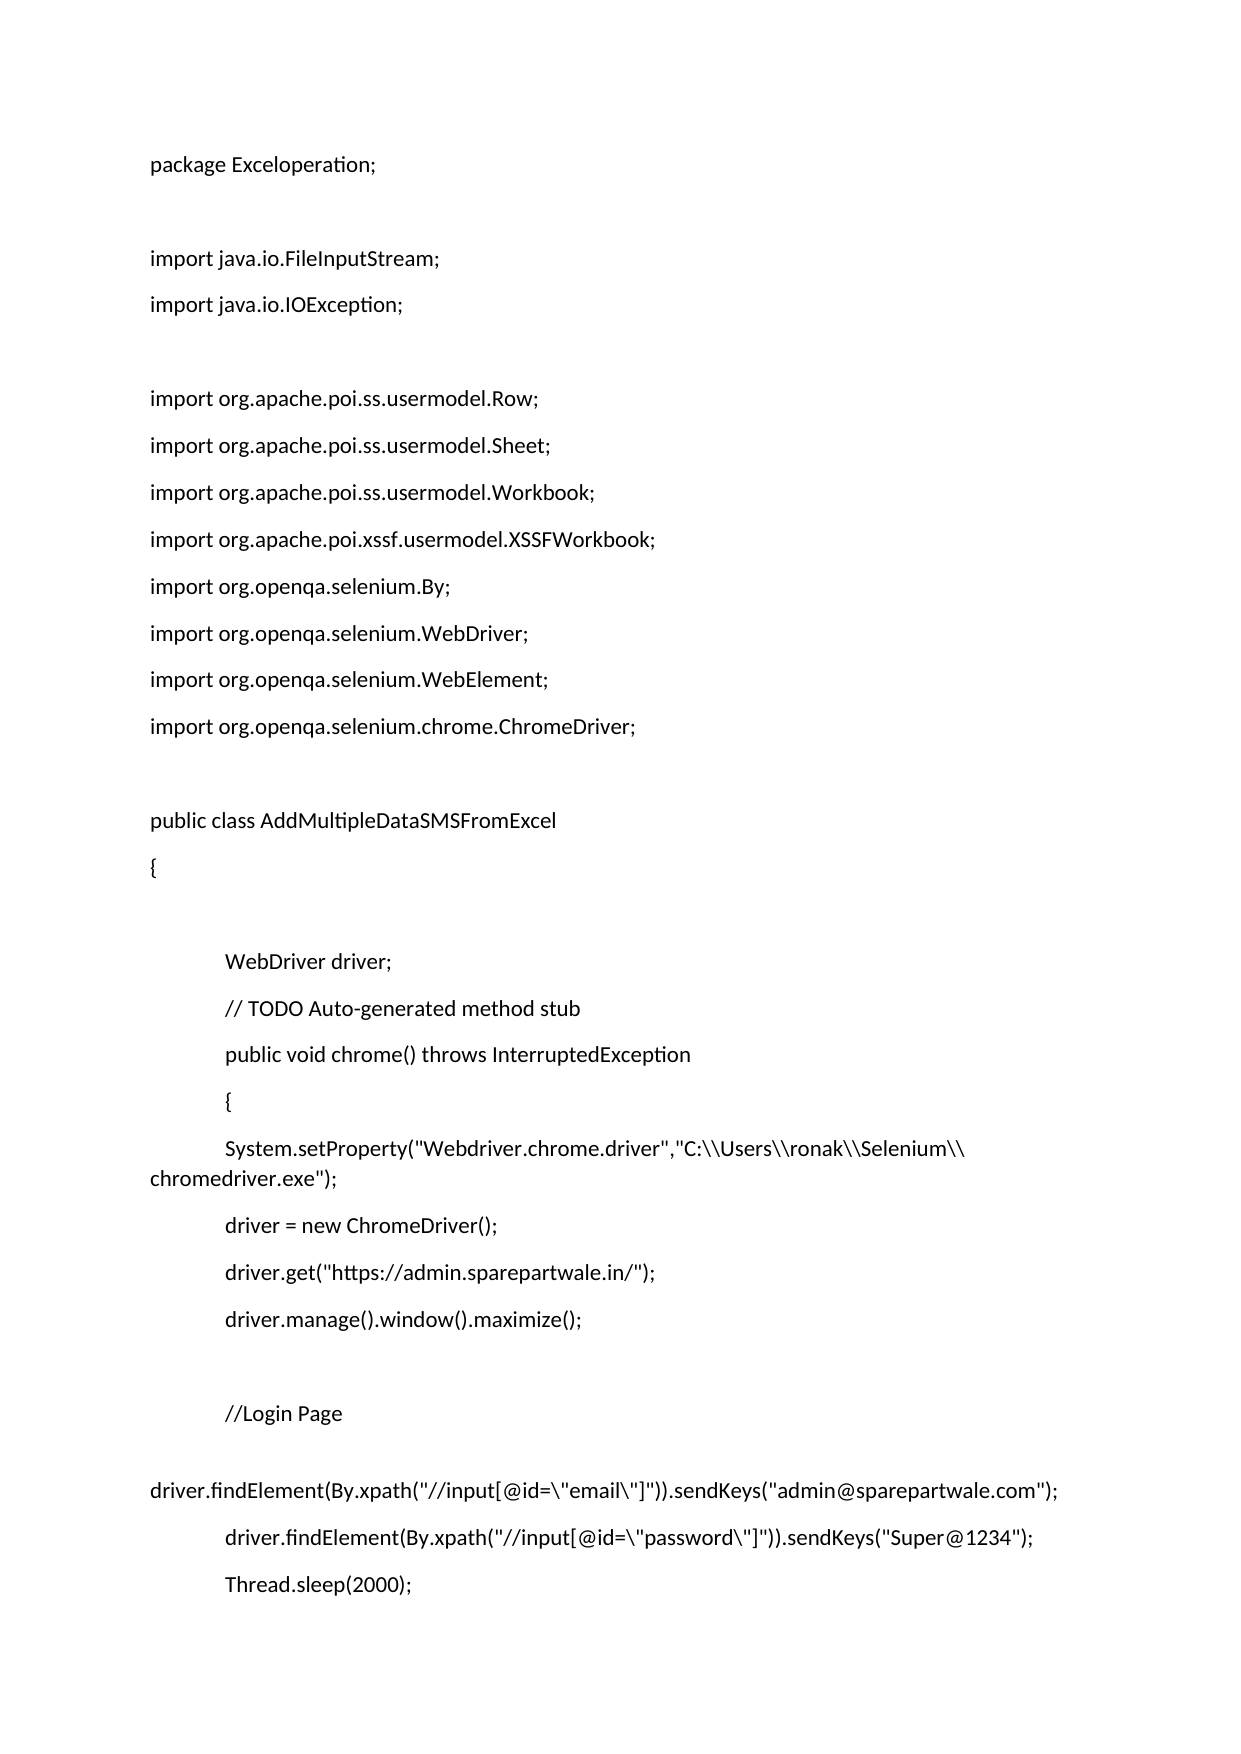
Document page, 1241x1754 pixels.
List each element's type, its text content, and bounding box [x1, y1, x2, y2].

text Thread.sleep(2000); [150, 1570, 1090, 1598]
text import org.openqa.selenium.chrome.ChromeDriver; [150, 712, 1090, 741]
text driver.get("https://admin.sparepartwale.in/"); [150, 1258, 1090, 1286]
text //Login Page [150, 1399, 1090, 1427]
text import org.apache.poi.xssf.usermodel.XSSFWorkbook; [150, 525, 1090, 553]
text { [150, 853, 1090, 881]
text import java.io.FileInputStream; [150, 244, 1090, 272]
text import java.io.IOException; [150, 291, 1090, 319]
text driver.findElement(By.xpath("//input[@id=\"email\"]")).sendKeys("admin@sparepartwale.com"); [150, 1446, 1090, 1504]
text import org.openqa.selenium.By; [150, 572, 1090, 600]
text driver.findElement(By.xpath("//input[@id=\"password\"]")).sendKeys("Super@1234"); [150, 1523, 1090, 1551]
text import org.apache.poi.ss.usermodel.Workbook; [150, 478, 1090, 506]
text import org.apache.poi.ss.usermodel.Sheet; [150, 431, 1090, 459]
text WebDriver driver; [150, 947, 1090, 975]
text // TODO Auto-generated method stub [150, 994, 1090, 1022]
text driver.manage().window().maximize(); [150, 1305, 1090, 1333]
text driver = new ChromeDriver(); [150, 1211, 1090, 1239]
text { [150, 1087, 1090, 1116]
text import org.openqa.selenium.WebElement; [150, 666, 1090, 694]
text public class AddMultipleDataSMSFromExcel [150, 806, 1090, 834]
text public void chrome() throws InterruptedException [150, 1041, 1090, 1069]
text package Exceloperation; [150, 150, 1090, 178]
text import org.openqa.selenium.WebDriver; [150, 619, 1090, 647]
text import org.apache.poi.ss.usermodel.Row; [150, 384, 1090, 412]
text System.setProperty("Webdriver.chrome.driver","C:\\Users\\ronak\\Selenium\\chromedriver.exe"); [150, 1134, 1090, 1193]
